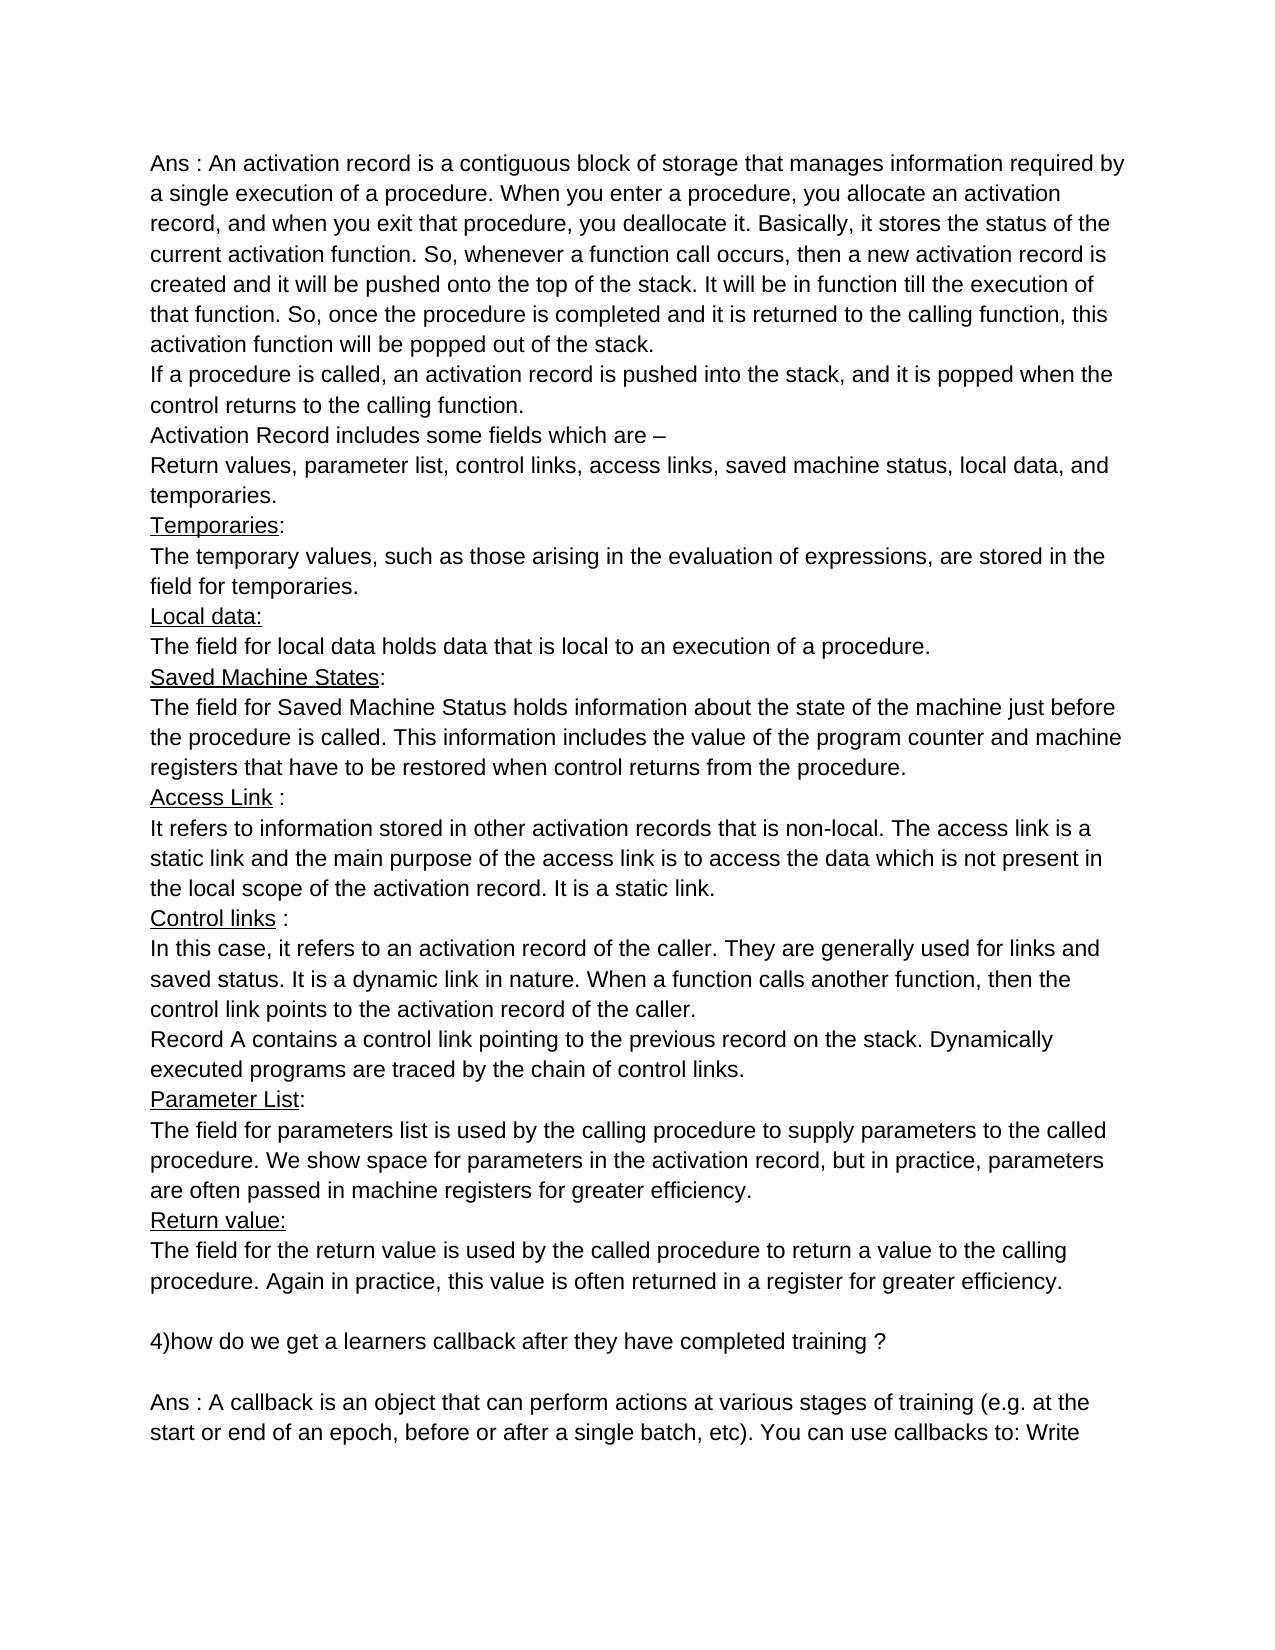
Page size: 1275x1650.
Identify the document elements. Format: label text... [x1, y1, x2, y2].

text Ans : An activation record is a contiguous block of storage that manages information required by a single execution of a procedure. When you enter a procedure, you allocate an activation record, and when you exit that procedure, you deallocate it. Basically, it stores the status of the current activation function. So, whenever a function call occurs, then a new activation record is created and it will be pushed onto the top of the stack. It will be in function till the execution of that function. So, once the procedure is completed and it is returned to the calling function, this activation function will be popped out of the stack. [150, 150, 1125, 358]
text Control links : [150, 905, 1125, 932]
text The field for parameters list is used by the calling procedure to supply parameters to the called procedure. We show space for parameters in the activation record, but in practice, parameters are often passed in machine registers for greater efficiency. [150, 1117, 1125, 1203]
text 4)how do we get a learners callback after they have completed training ? [150, 1328, 1125, 1354]
text The field for Saved Machine Status holds information about the state of the machine just before the procedure is called. This information includes the value of the program counter and machine registers that have to be restored when control returns from the procedure. [150, 694, 1125, 781]
text Return values, parameter list, control links, access links, saved machine status, local data, and temporaries. [150, 452, 1125, 509]
text Saved Machine States: [150, 663, 1125, 690]
text The field for local data holds data that is local to an execution of a procedure. [150, 633, 1125, 660]
text Return value: [150, 1207, 1125, 1234]
text Parameter List: [150, 1086, 1125, 1113]
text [150, 1388, 1125, 1445]
text Activation Record includes some fields which are – [150, 422, 1125, 448]
text In this case, it refers to an activation record of the caller. They are generally used for links and saved status. It is a dynamic link in nature. When a function calls another function, then the control link points to the activation record of the caller. [150, 935, 1125, 1022]
text The temporary values, such as those arising in the evaluation of expressions, are stored in the field for temporaries. [150, 543, 1125, 599]
text Access Link : [150, 784, 1125, 811]
text Local data: [150, 603, 1125, 629]
text Temporaries: [150, 512, 1125, 539]
text Record A contains a control link pointing to the previous record on the stack. Dynamically executed programs are traced by the chain of control links. [150, 1026, 1125, 1083]
text It refers to information stored in other activation records that is non-local. The access link is a static link and the main purpose of the access link is to access the data which is not present in the local scope of the activation record. It is a static link. [150, 814, 1125, 901]
text The field for the return value is used by the called procedure to return a value to the calling procedure. Again in practice, this value is often returned in a register for greater efficiency. [150, 1237, 1125, 1294]
text If a procedure is called, an activation record is pushed into the stack, and it is popped when the control returns to the calling function. [150, 361, 1125, 418]
